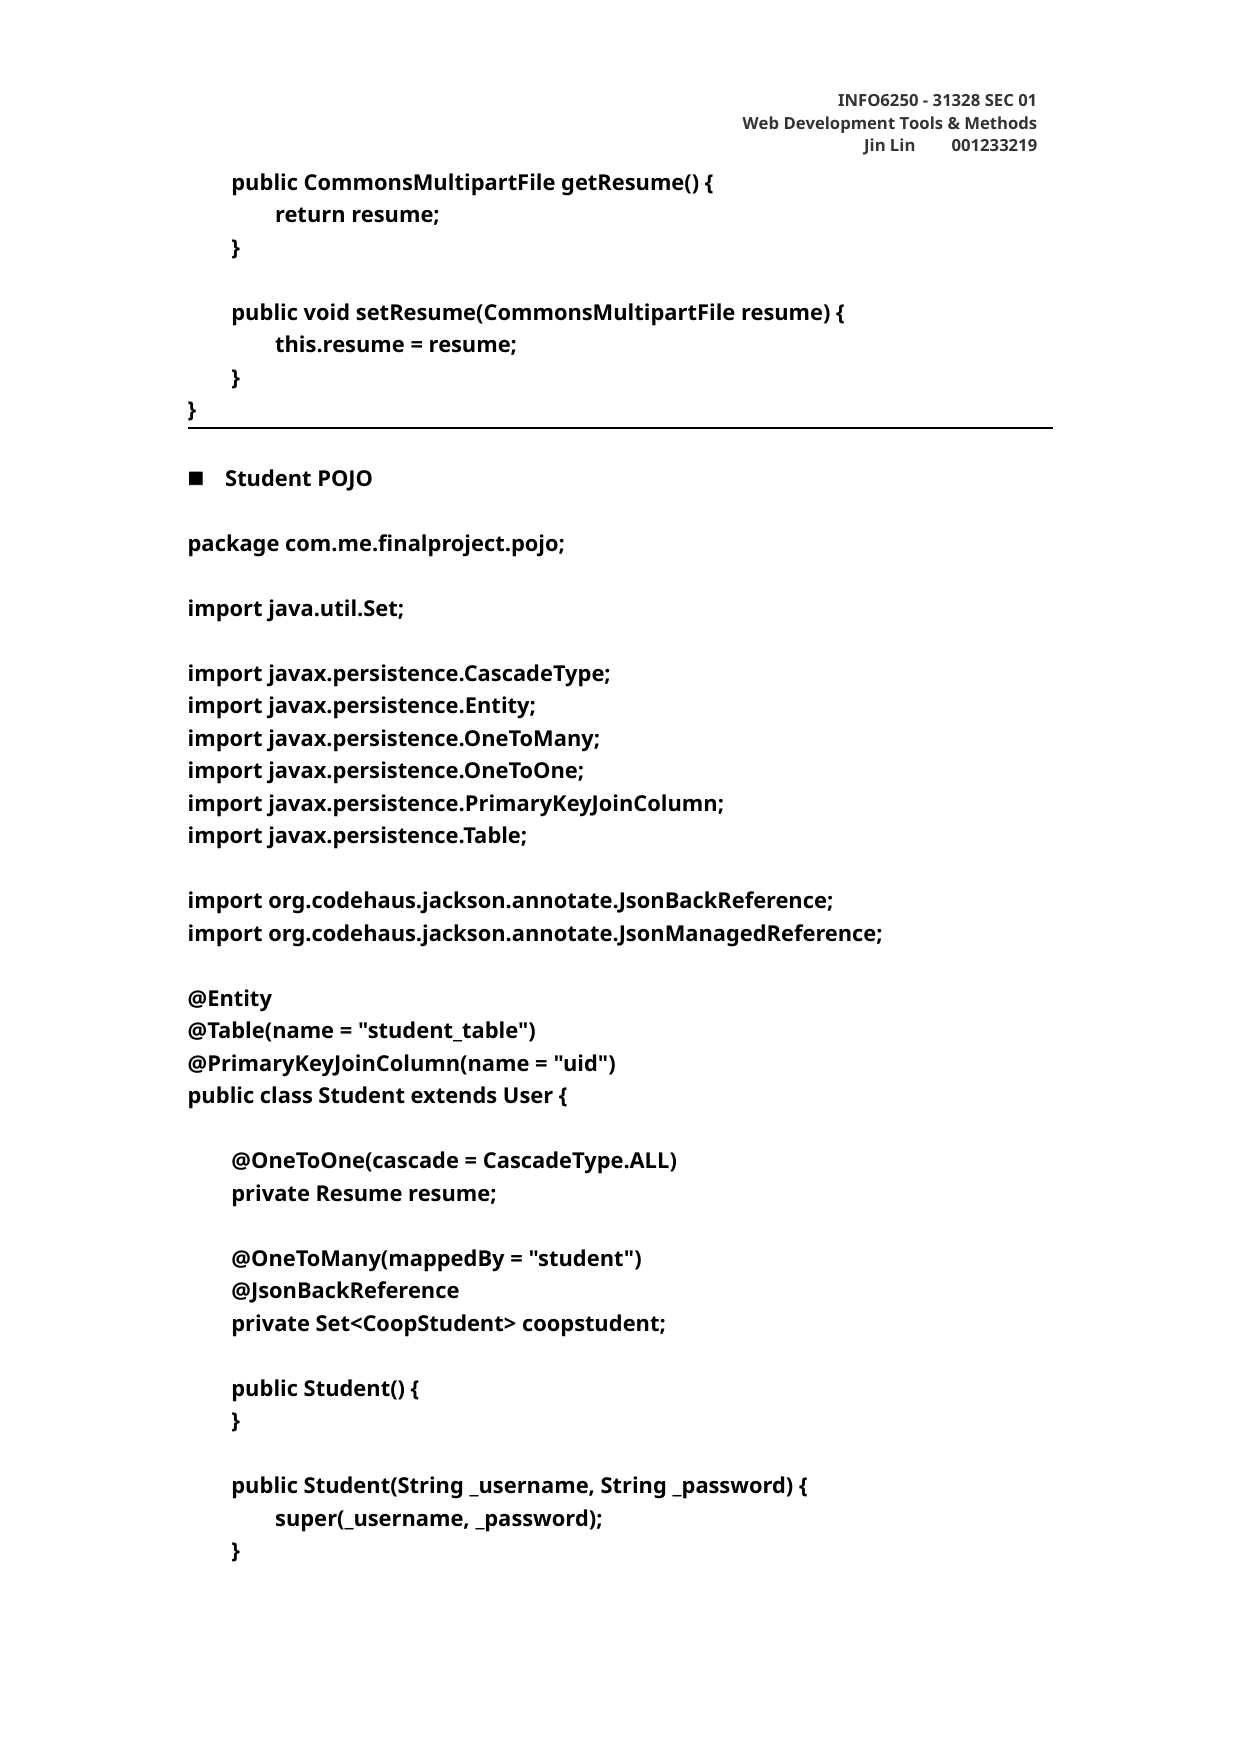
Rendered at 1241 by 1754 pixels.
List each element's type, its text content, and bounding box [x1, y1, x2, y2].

text import javax.persistence.Table; [187, 819, 1053, 851]
text private Resume resume; [187, 1176, 1053, 1209]
text @PrimaryKeyJoinColumn(name = "uid") [187, 1046, 1053, 1079]
text package com.me.finalproject.pojo; [187, 526, 1053, 559]
text @OneToMany(mappedBy = "student") [187, 1241, 1053, 1274]
text public Student() { [187, 1371, 1053, 1404]
text @Table(name = "student_table") [187, 1014, 1053, 1046]
text } [187, 360, 1053, 393]
list Student POJO [187, 461, 1053, 494]
text import java.util.Set; [187, 591, 1053, 624]
text } [187, 1404, 1053, 1436]
text super(_username, _password); [187, 1501, 1053, 1534]
text @OneToOne(cascade = CascadeType.ALL) [187, 1144, 1053, 1176]
text } [187, 230, 1053, 263]
text import javax.persistence.OneToMany; [187, 721, 1053, 754]
text public Student(String _username, String _password) { [187, 1469, 1053, 1501]
text private Set<CoopStudent> coopstudent; [187, 1306, 1053, 1339]
text return resume; [187, 198, 1053, 230]
text import javax.persistence.Entity; [187, 689, 1053, 721]
text public CommonsMultipartFile getResume() { [187, 165, 1053, 198]
text import javax.persistence.OneToOne; [187, 754, 1053, 786]
text public void setResume(CommonsMultipartFile resume) { [187, 295, 1053, 328]
text import org.codehaus.jackson.annotate.JsonBackReference; [187, 884, 1053, 916]
text public class Student extends User { [187, 1079, 1053, 1111]
text } [187, 1534, 1053, 1566]
text @JsonBackReference [187, 1274, 1053, 1306]
text import javax.persistence.CascadeType; [187, 656, 1053, 689]
text import javax.persistence.PrimaryKeyJoinColumn; [187, 786, 1053, 819]
text } [187, 393, 1053, 429]
text this.resume = resume; [187, 328, 1053, 360]
text @Entity [187, 981, 1053, 1014]
text import org.codehaus.jackson.annotate.JsonManagedReference; [187, 916, 1053, 949]
